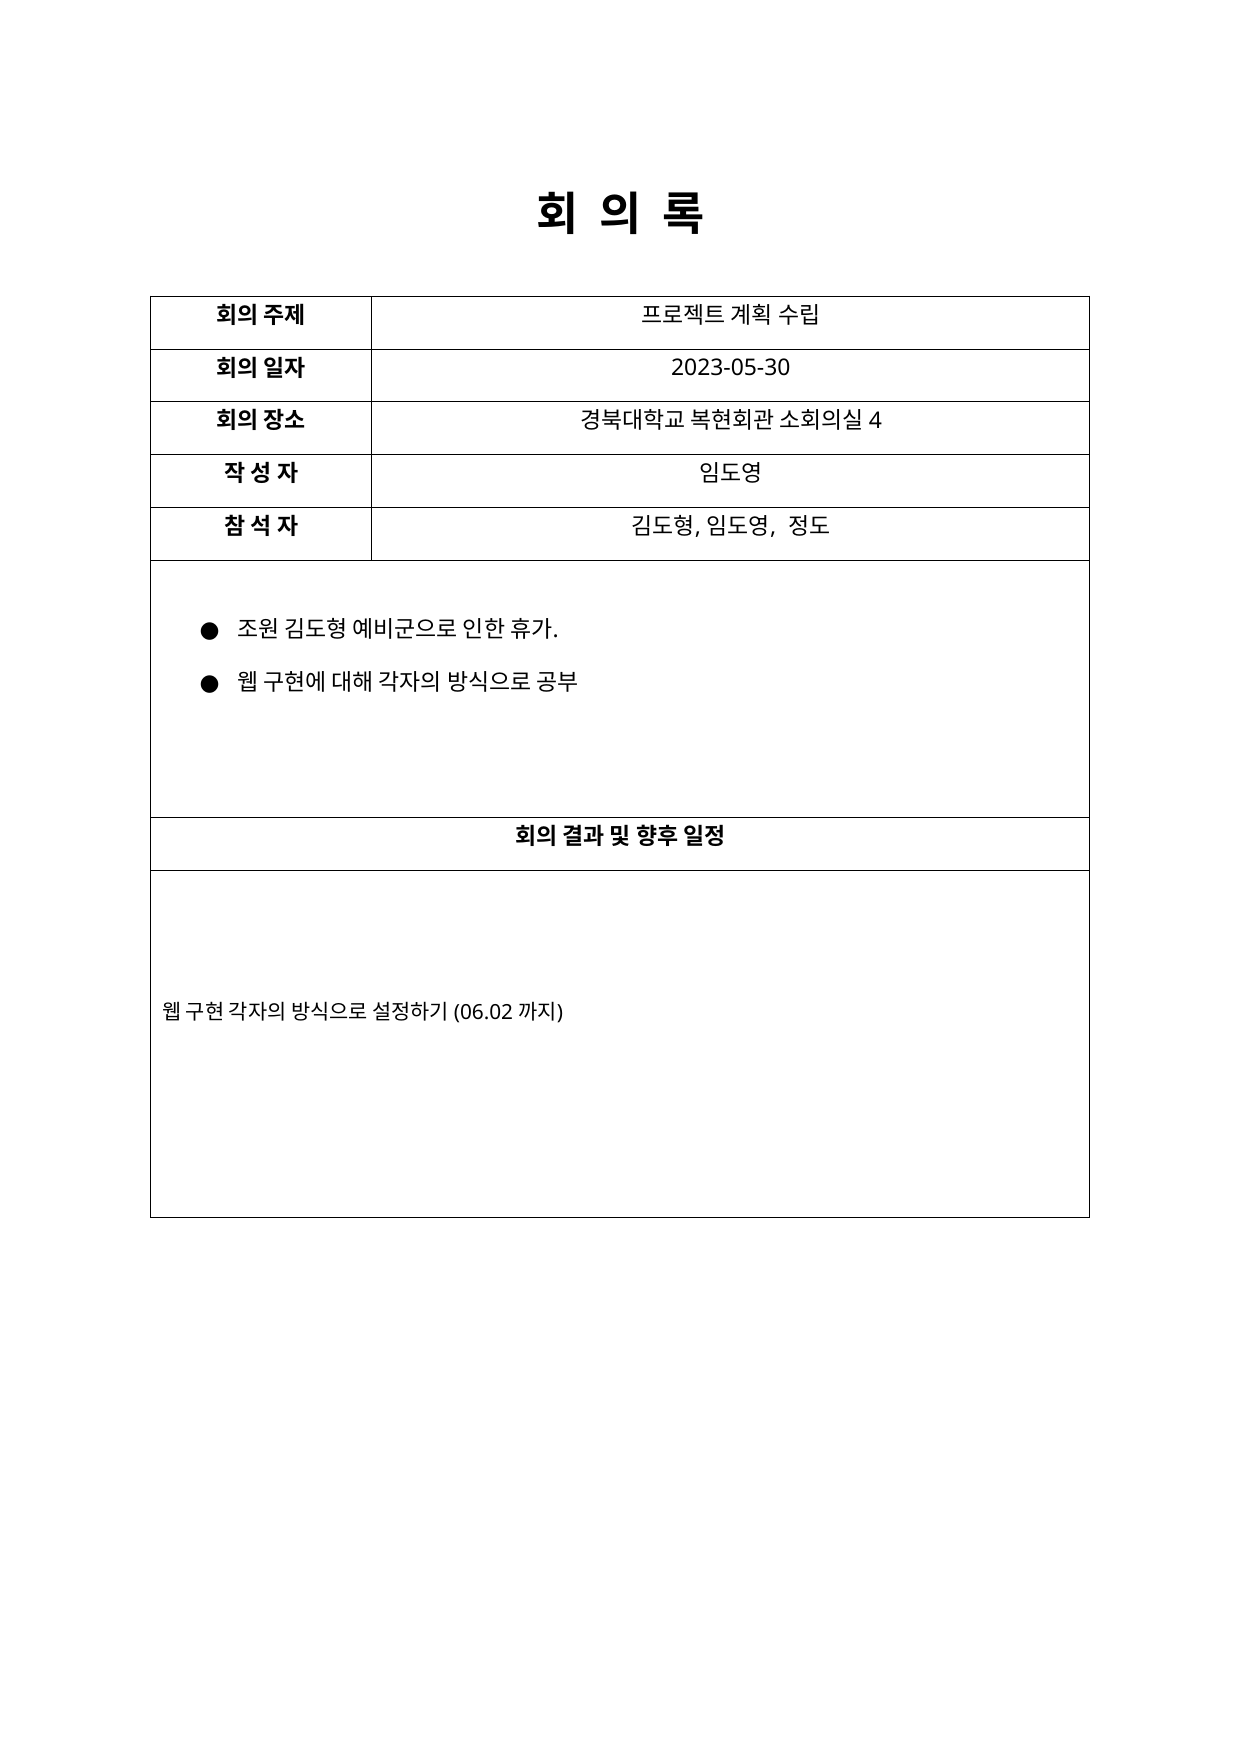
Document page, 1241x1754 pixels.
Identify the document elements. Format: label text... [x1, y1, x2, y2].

table_cell 참 석 자 [151, 508, 371, 560]
table_header 프로젝트 계획 수립 [372, 297, 1089, 348]
text 회 의 록 [150, 177, 1090, 243]
table_cell 임도영 [372, 455, 1089, 507]
table_cell 경북대학교 복현회관 소회의실4 [372, 402, 1089, 454]
table_cell 회의 장소 [151, 402, 371, 454]
table_cell 웹 구현 각자의 방식으로 설정하기 (06.02 까지) [151, 871, 1089, 1217]
table_cell 작 성 자 [151, 455, 371, 507]
table_cell 조원 김도형 예비군으로 인한 휴가. 웹 구현에 대해 각자의 방식으로 공부 [151, 561, 1089, 817]
table_header 회의 주제 [151, 297, 371, 348]
table_cell 김도형, 임도영, 정도 [372, 508, 1089, 560]
table_cell 회의 일자 [151, 350, 371, 401]
table_cell 2023-05-30 [372, 350, 1089, 401]
table_cell 회의 결과 및 향후 일정 [151, 818, 1089, 870]
